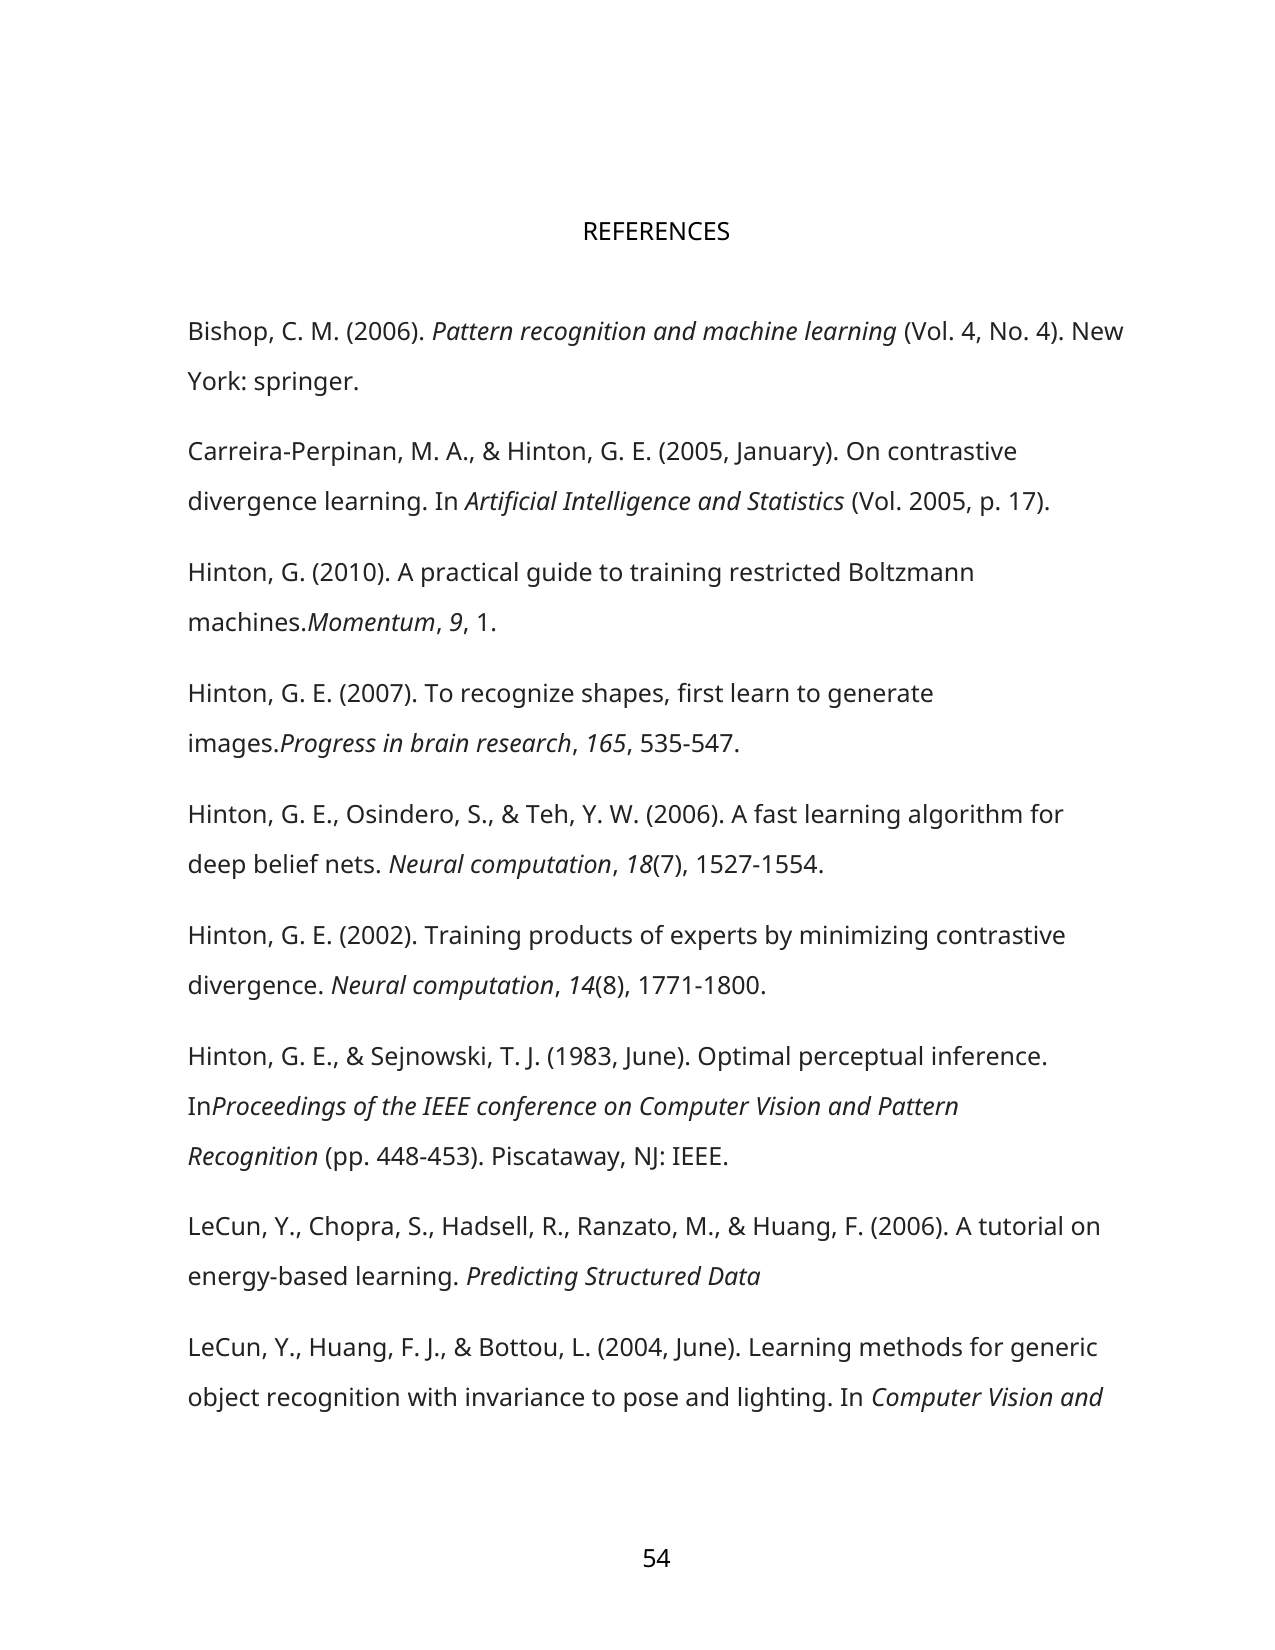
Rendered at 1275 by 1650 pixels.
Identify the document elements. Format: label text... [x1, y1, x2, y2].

text Hinton, G. E., Osindero, S., & Teh, Y. W. (2006). A fast learning algorithm for deep belief nets. Neural computation, 18(7), 1527-1554. [187, 783, 1125, 883]
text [187, 1317, 1125, 1417]
subtitle REFERENCES [187, 200, 1125, 300]
text Hinton, G. E. (2002). Training products of experts by minimizing contrastive divergence. Neural computation, 14(8), 1771-1800. [187, 904, 1125, 1004]
text LeCun, Y., Chopra, S., Hadsell, R., Ranzato, M., & Huang, F. (2006). A tutorial on energy-based learning. Predicting Structured Data [187, 1196, 1125, 1296]
text Hinton, G. E., & Sejnowski, T. J. (1983, June). Optimal perceptual inference. InProceedings of the IEEE conference on Computer Vision and Pattern Recognition (pp. 448-453). Piscataway, NJ: IEEE. [187, 1025, 1125, 1175]
text Carreira-Perpinan, M. A., & Hinton, G. E. (2005, January). On contrastive divergence learning. In Artificial Intelligence and Statistics (Vol. 2005, p. 17). [187, 421, 1125, 521]
text Hinton, G. E. (2007). To recognize shapes, first learn to generate images.Progress in brain research, 165, 535-547. [187, 662, 1125, 762]
text Bishop, C. M. (2006). Pattern recognition and machine learning (Vol. 4, No. 4). New York: springer. [187, 300, 1125, 400]
text Hinton, G. (2010). A practical guide to training restricted Boltzmann machines.Momentum, 9, 1. [187, 542, 1125, 642]
